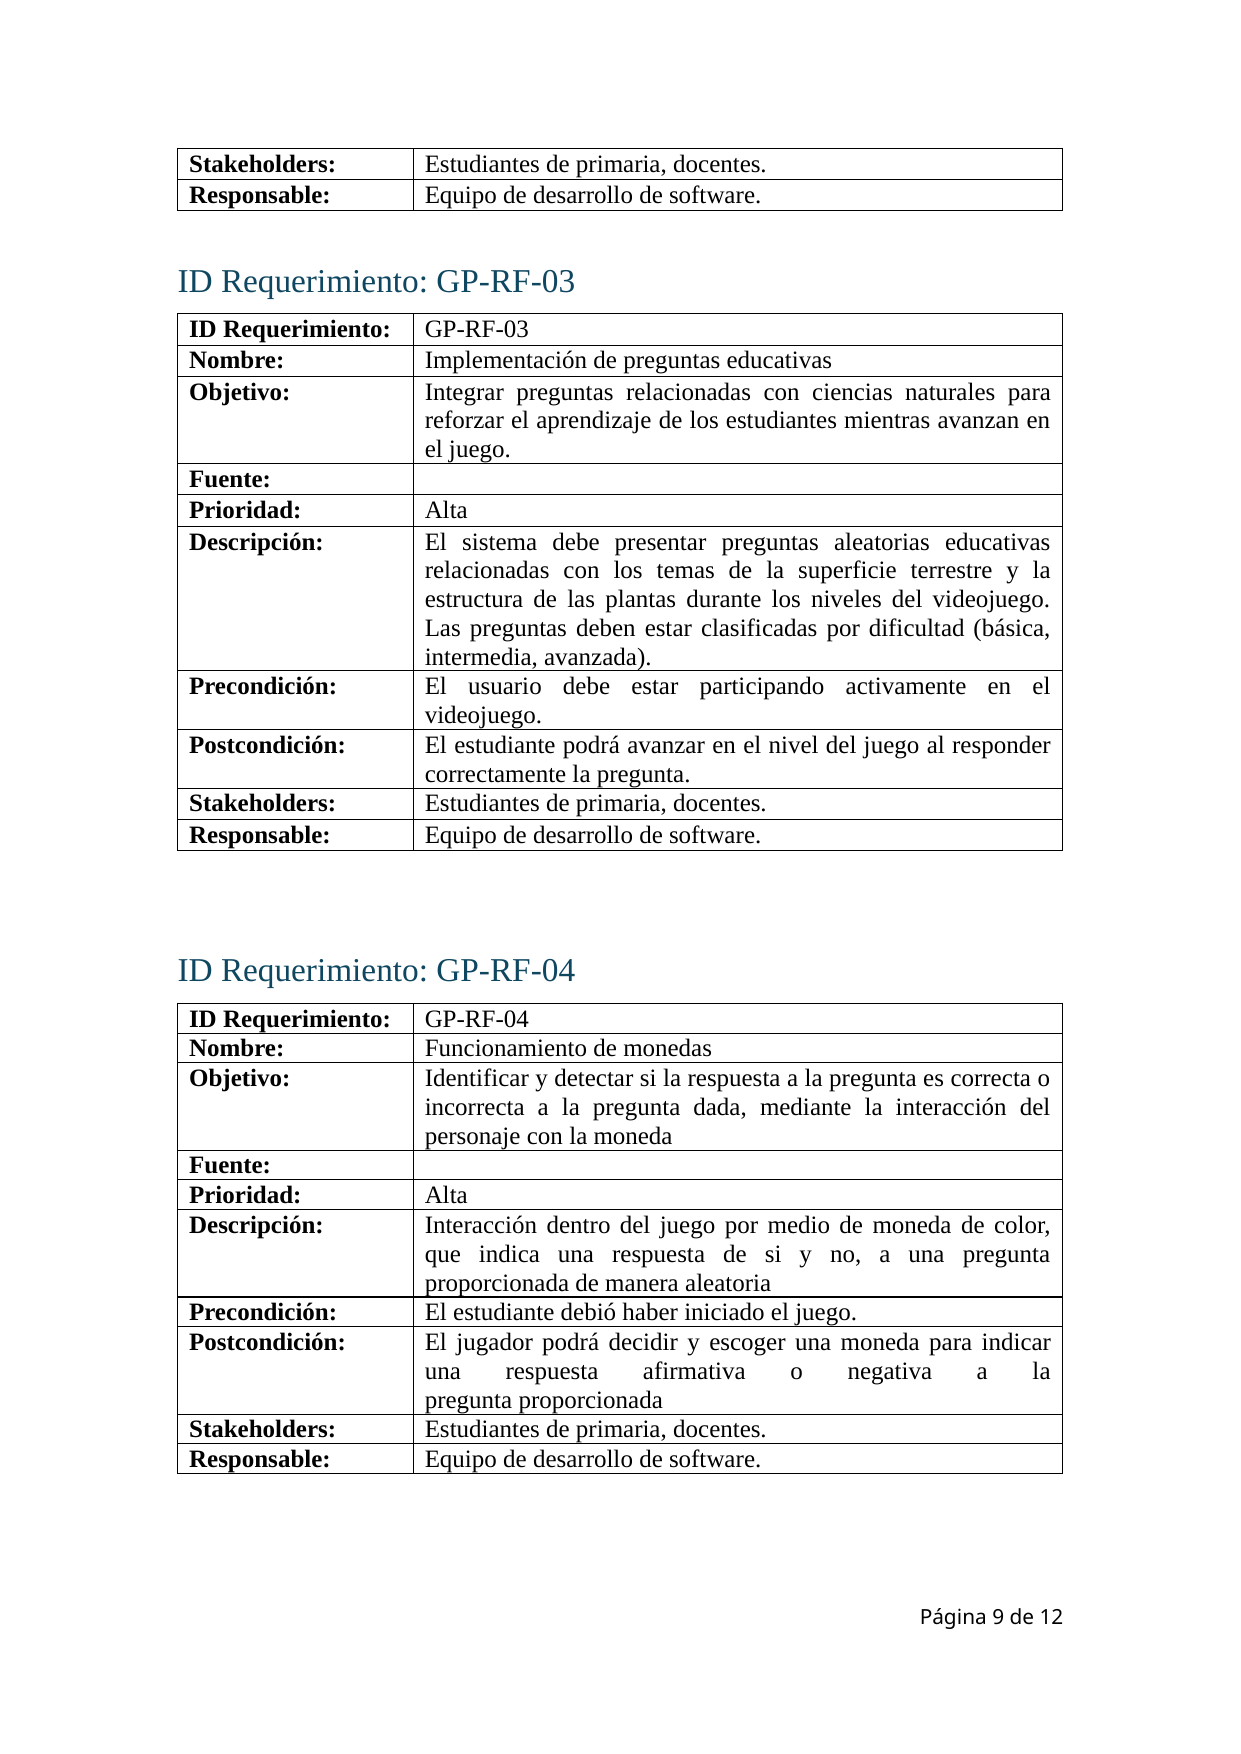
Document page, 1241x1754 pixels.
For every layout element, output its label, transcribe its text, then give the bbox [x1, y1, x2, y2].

table_cell Precondición: [178, 1298, 413, 1326]
table_cell Objetivo: [178, 1063, 413, 1149]
table_cell El usuario debe estar participando activamente en el videojuego. [414, 671, 1062, 729]
table_header GP-RF-04 [414, 1004, 1062, 1032]
table_cell El estudiante debió haber iniciado el juego. [414, 1298, 1062, 1326]
subtitle ID Requerimiento: GP-RF-04 [177, 950, 1063, 989]
table_cell El sistema debe presentar preguntas aleatorias educativas relacionadas con los temas de la superficie terrestre y la estructura de las plantas durante los niveles del videojuego. Las preguntas deben estar clasificadas por dificultad (básica, intermedia, avanzada). [414, 527, 1062, 670]
table_cell Nombre: [178, 1034, 413, 1062]
table_cell Integrar preguntas relacionadas con ciencias naturales para reforzar el aprendizaje de los estudiantes mientras avanzan en el juego. [414, 377, 1062, 463]
table_cell Fuente: [178, 464, 413, 494]
subtitle ID Requerimiento: GP-RF-03 [177, 261, 1063, 299]
table_cell El jugador podrá decidir y escoger una moneda para indicar una respuesta afirmativa o negativa a la pregunta proporcionada [414, 1327, 1062, 1413]
table_cell Stakeholders: [178, 149, 413, 179]
table_cell Identificar y detectar si la respuesta a la pregunta es correcta o incorrecta a la pregunta dada, mediante la interacción del personaje con la moneda [414, 1063, 1062, 1149]
table_cell Interacción dentro del juego por medio de moneda de color, que indica una respuesta de si y no, a una pregunta proporcionada de manera aleatoria [414, 1210, 1062, 1296]
table_cell [414, 1151, 1062, 1179]
table_cell Descripción: [178, 527, 413, 670]
table_cell Descripción: [178, 1210, 413, 1296]
table_cell Responsable: [178, 1444, 413, 1473]
table_cell Stakeholders: [178, 1415, 413, 1443]
table_cell Estudiantes de primaria, docentes. [414, 1415, 1062, 1443]
table_cell Responsable: [178, 180, 413, 210]
table_cell Implementación de preguntas educativas [414, 346, 1062, 376]
table_cell El estudiante podrá avanzar en el nivel del juego al responder correctamente la pregunta. [414, 730, 1062, 787]
table_cell Estudiantes de primaria, docentes. [414, 149, 1062, 179]
table_cell Nombre: [178, 346, 413, 376]
table_cell Stakeholders: [178, 789, 413, 819]
table_cell Prioridad: [178, 495, 413, 526]
table_cell Fuente: [178, 1151, 413, 1179]
table_cell Alta [414, 1180, 1062, 1209]
table_cell Equipo de desarrollo de software. [414, 180, 1062, 210]
table_cell Postcondición: [178, 1327, 413, 1413]
table_cell Equipo de desarrollo de software. [414, 820, 1062, 850]
table_cell Objetivo: [178, 377, 413, 463]
table_header ID Requerimiento: [178, 314, 413, 344]
table_cell Prioridad: [178, 1180, 413, 1209]
table_header ID Requerimiento: [178, 1004, 413, 1032]
table_cell Estudiantes de primaria, docentes. [414, 789, 1062, 819]
table_cell Precondición: [178, 671, 413, 729]
table_cell Responsable: [178, 820, 413, 850]
table_cell Postcondición: [178, 730, 413, 787]
table_cell [414, 464, 1062, 494]
table_cell Equipo de desarrollo de software. [414, 1444, 1062, 1473]
table_cell Alta [414, 495, 1062, 526]
table_cell Funcionamiento de monedas [414, 1034, 1062, 1062]
table_header GP-RF-03 [414, 314, 1062, 344]
